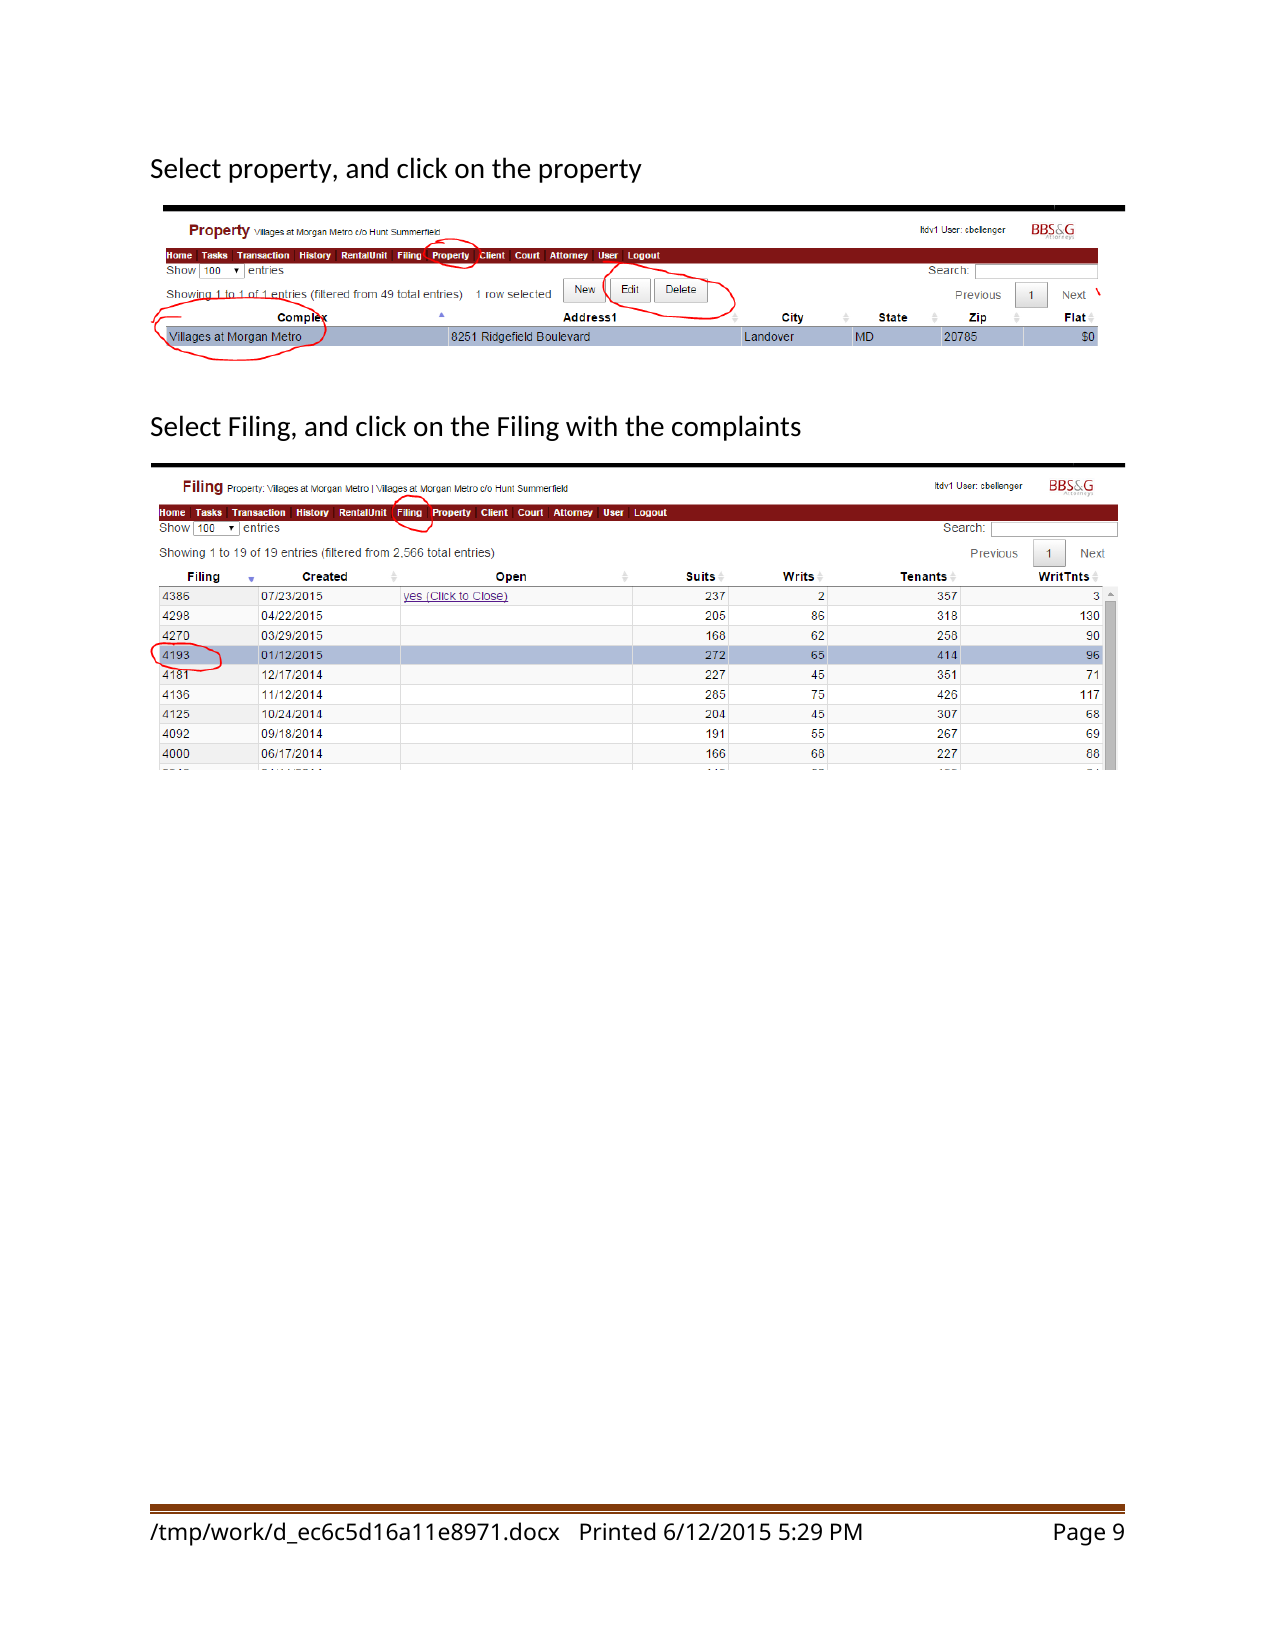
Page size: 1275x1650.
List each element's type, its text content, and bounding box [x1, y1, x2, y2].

text Select property, and click on the property [150, 150, 1125, 186]
picture [150, 205, 1125, 390]
picture [150, 463, 1125, 770]
text Select Filing, and click on the Filing with the complaints [150, 408, 1125, 444]
